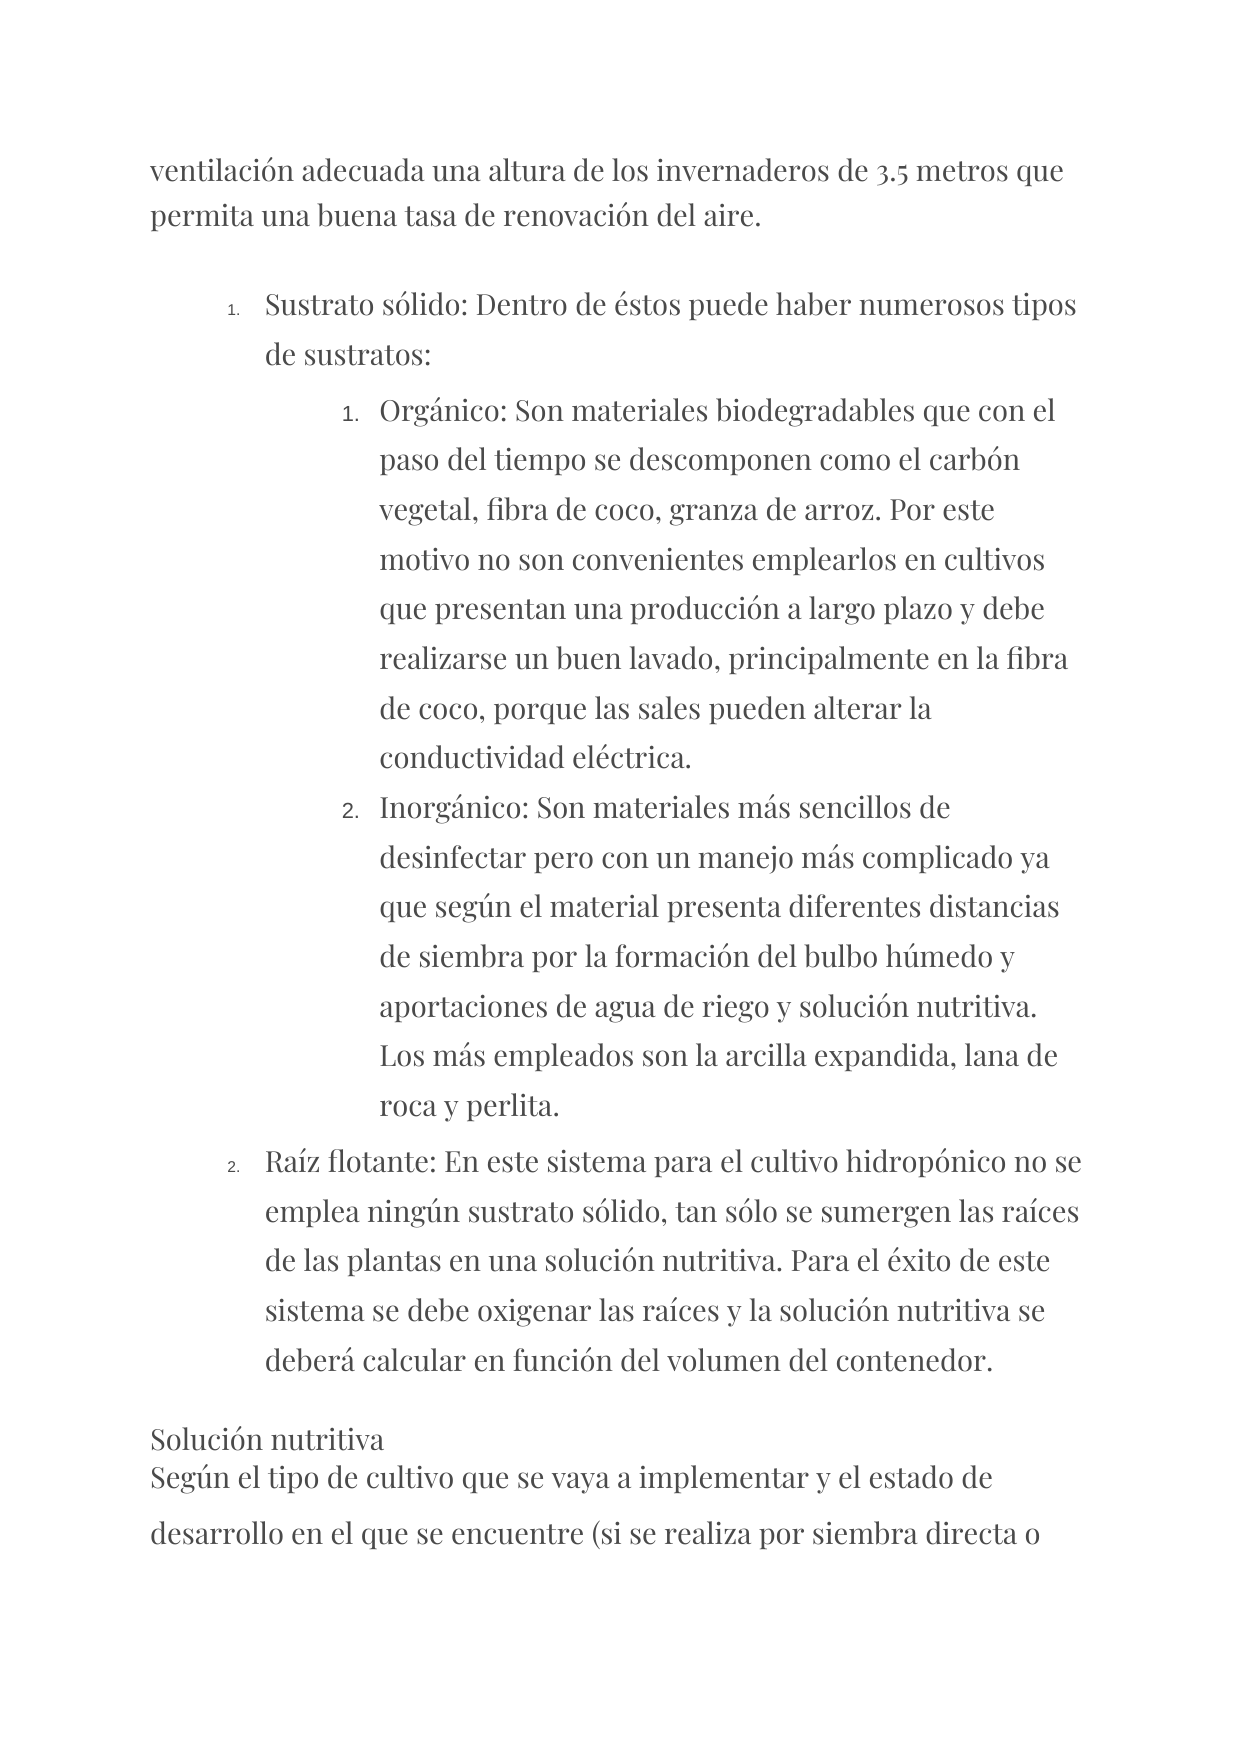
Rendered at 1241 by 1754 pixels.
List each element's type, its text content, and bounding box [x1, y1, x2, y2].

subtitle Solución nutritiva [150, 1396, 1090, 1457]
list Sustrato sólido: Dentro de éstos puede haber numerosos tipos de sustratos: [227, 284, 1090, 378]
list Orgánico: Son materiales biodegradables que con el paso del tiempo se descomponen como el carbón vegetal, fibra de coco, granza de arroz. Por este motivo no son convenientes emplearlos en cultivos que presentan una producción a largo plazo y debe realizarse un buen lavado, principalmente en la fibra de coco, porque las sales pueden alterar la conductividad eléctrica. [342, 389, 1090, 776]
list Raíz flotante: En este sistema para el cultivo hidropónico no se emplea ningún sustrato sólido, tan sólo se sumergen las raíces de las plantas en una solución nutritiva. Para el éxito de este sistema se debe oxigenar las raíces y la solución nutritiva se deberá calcular en función del volumen del contenedor. [227, 1141, 1090, 1385]
list Inorgánico: Son materiales más sencillos de desinfectar pero con un manejo más complicado ya que según el material presenta diferentes distancias de siembra por la formación del bulbo húmedo y aportaciones de agua de riego y solución nutritiva. Los más empleados son la arcilla expandida, lana de roca y perlita. [342, 787, 1090, 1130]
